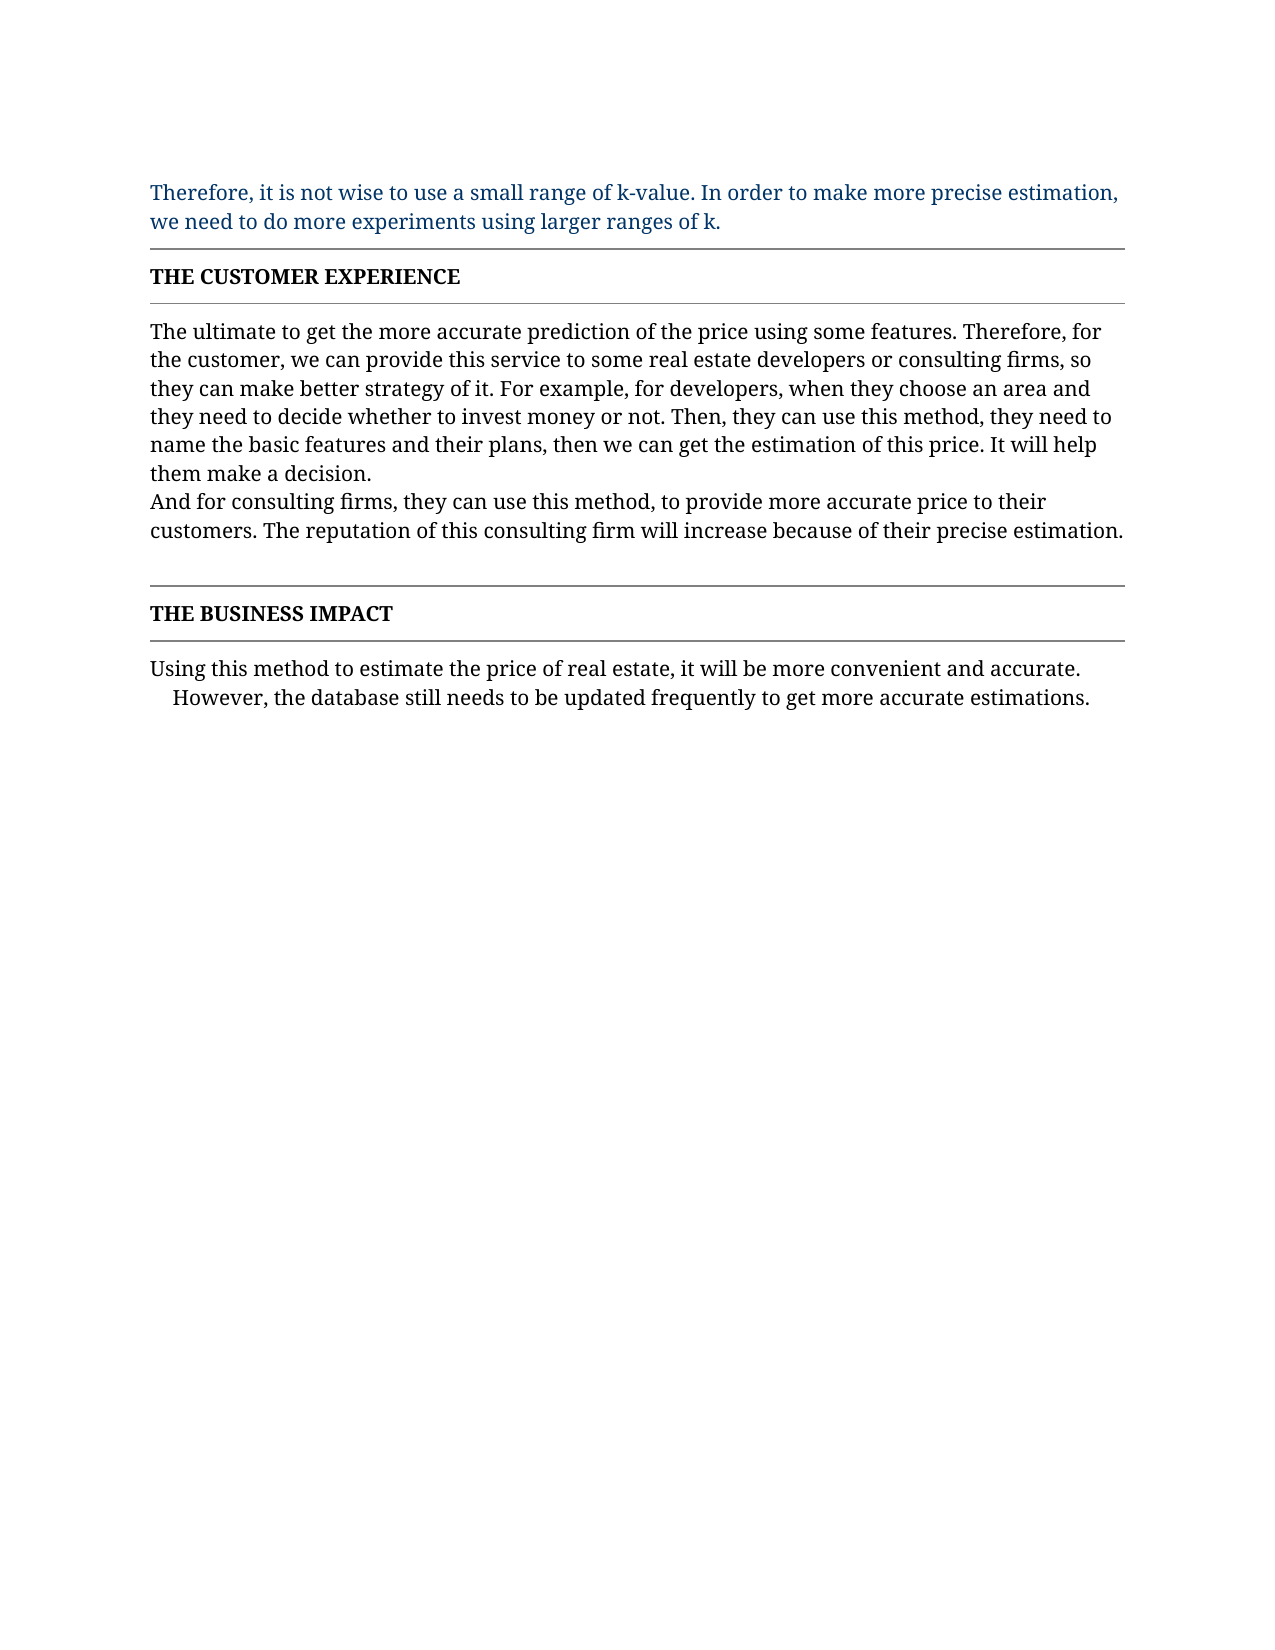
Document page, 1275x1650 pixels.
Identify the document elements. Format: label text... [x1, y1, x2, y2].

text Therefore, it is not wise to use a small range of k-value. In order to make more precise estimation, we need to do more experiments using larger ranges of k. [150, 178, 1125, 235]
text And for consulting firms, they can use this method, to provide more accurate price to their customers. The reputation of this consulting firm will increase because of their precise estimation. [150, 487, 1125, 544]
subtitle The Business impact [150, 587, 1125, 640]
text The ultimate to get the more accurate prediction of the price using some features. Therefore, for the customer, we can provide this service to some real estate developers or consulting firms, so they can make better strategy of it. For example, for developers, when they choose an area and they need to decide whether to invest money or not. Then, they can use this method, they need to name the basic features and their plans, then we can get the estimation of this price. It will help them make a decision. [150, 317, 1125, 487]
text Using this method to estimate the price of real estate, it will be more convenient and accurate. However, the database still needs to be updated frequently to get more accurate estimations. [150, 654, 1125, 711]
subtitle The customer experience [150, 250, 1125, 303]
